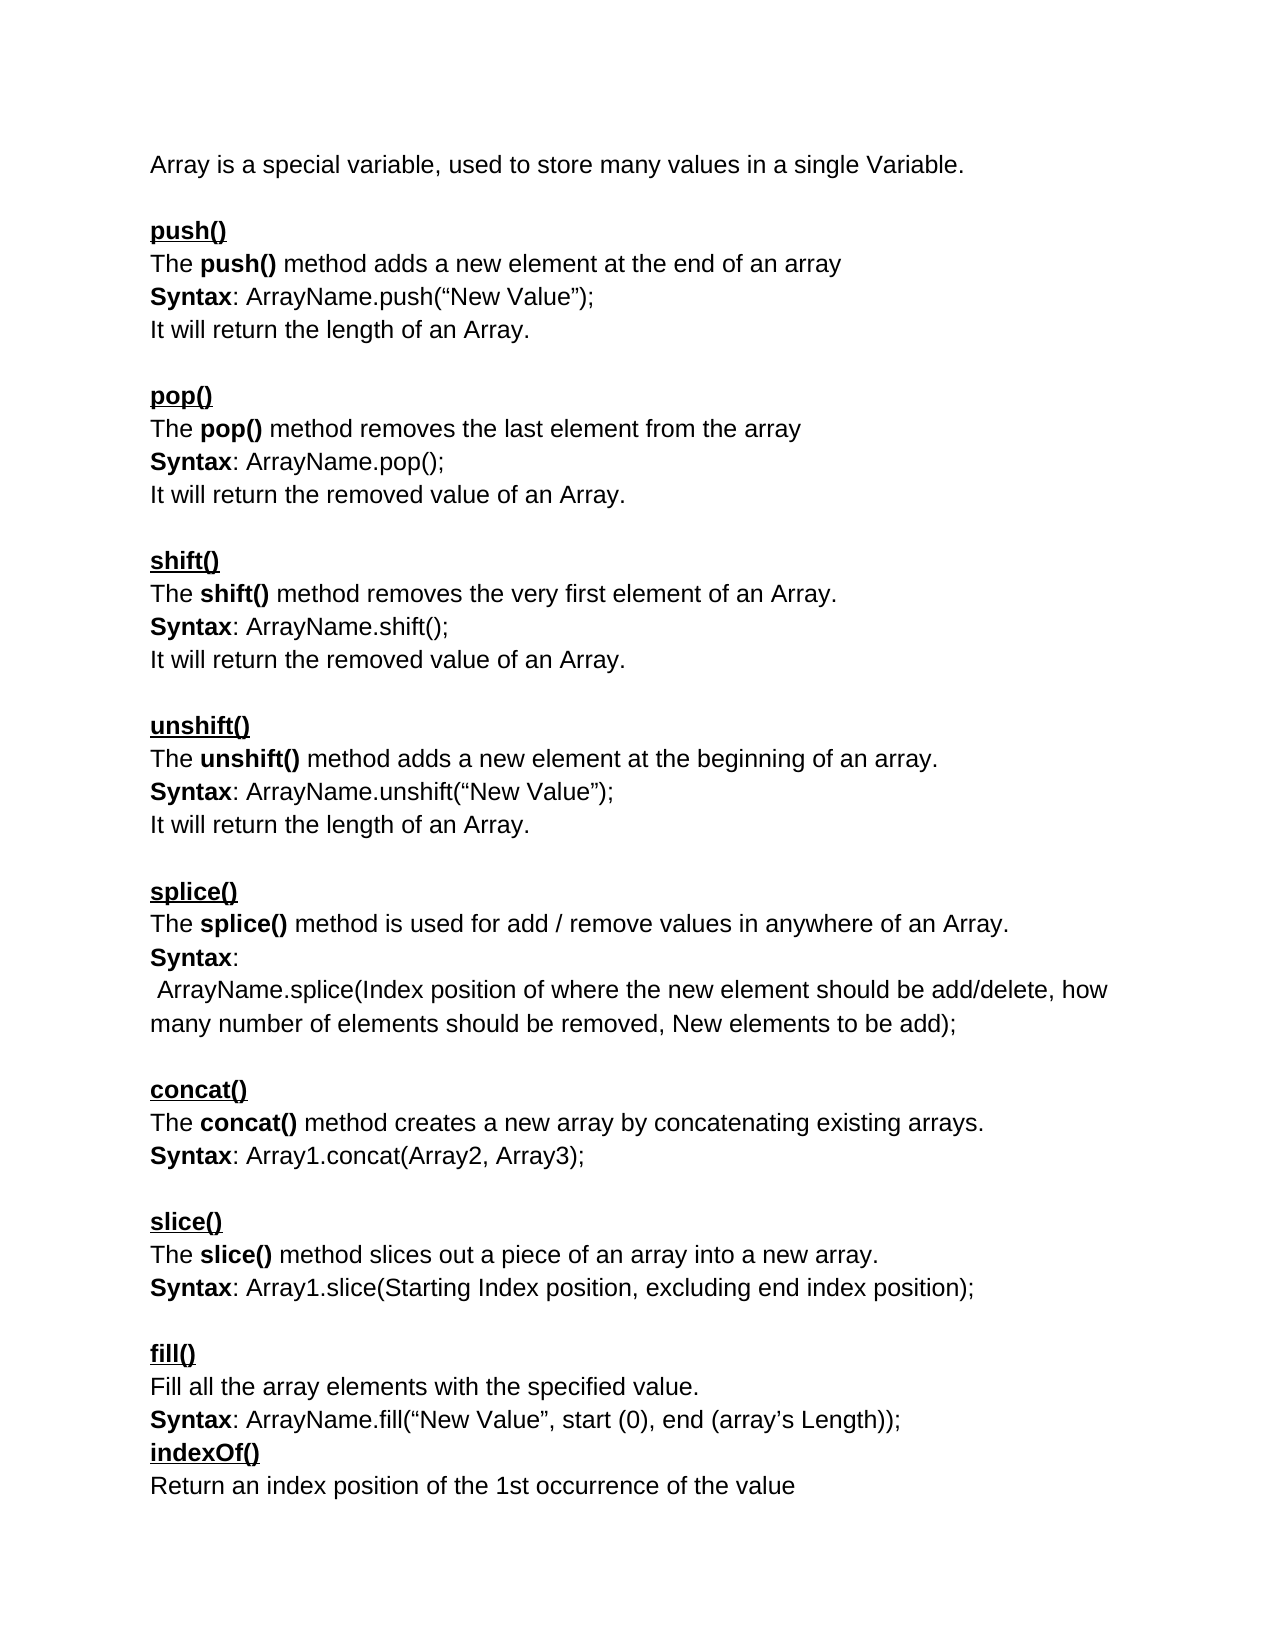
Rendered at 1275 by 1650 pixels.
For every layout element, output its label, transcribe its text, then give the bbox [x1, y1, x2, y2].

text ArrayName.splice(Index position of where the new element should be add/delete, how many number of elements should be removed, New elements to be add); [150, 976, 1125, 1037]
text Syntax: ArrayName.unshift(“New Value”); [150, 777, 1125, 806]
text Syntax: ArrayName.fill(“New Value”, start (0), end (array’s Length)); [150, 1405, 1125, 1433]
text pop() [150, 381, 1125, 410]
text Syntax: ArrayName.pop(); [150, 447, 1125, 476]
text slice() [150, 1207, 1125, 1235]
text It will return the length of an Array. [150, 315, 1125, 344]
text splice() [150, 876, 1125, 905]
text The splice() method is used for add / remove values in anywhere of an Array. [150, 909, 1125, 938]
text indexOf() [150, 1438, 1125, 1467]
text push() [150, 216, 1125, 245]
text fill() [150, 1339, 1125, 1367]
text It will return the removed value of an Array. [150, 645, 1125, 674]
text Syntax: Array1.slice(Starting Index position, excluding end index position); [150, 1273, 1125, 1301]
text Syntax: ArrayName.push(“New Value”); [150, 282, 1125, 311]
text Fill all the array elements with the specified value. [150, 1372, 1125, 1401]
text Syntax: [150, 942, 1125, 971]
text Syntax: Array1.concat(Array2, Array3); [150, 1141, 1125, 1169]
text The slice() method slices out a piece of an array into a new array. [150, 1240, 1125, 1268]
text Return an index position of the 1st occurrence of the value [150, 1471, 1125, 1499]
text The concat() method creates a new array by concatenating existing arrays. [150, 1108, 1125, 1136]
text unshift() [150, 711, 1125, 740]
text It will return the removed value of an Array. [150, 480, 1125, 509]
text It will return the length of an Array. [150, 810, 1125, 839]
text Syntax: ArrayName.shift(); [150, 612, 1125, 641]
text The unshift() method adds a new element at the beginning of an array. [150, 744, 1125, 773]
text The pop() method removes the last element from the array [150, 414, 1125, 443]
text concat() [150, 1074, 1125, 1103]
text The shift() method removes the very first element of an Array. [150, 579, 1125, 608]
text The push() method adds a new element at the end of an array [150, 249, 1125, 278]
text Array is a special variable, used to store many values in a single Variable. [150, 150, 1125, 179]
text shift() [150, 546, 1125, 575]
